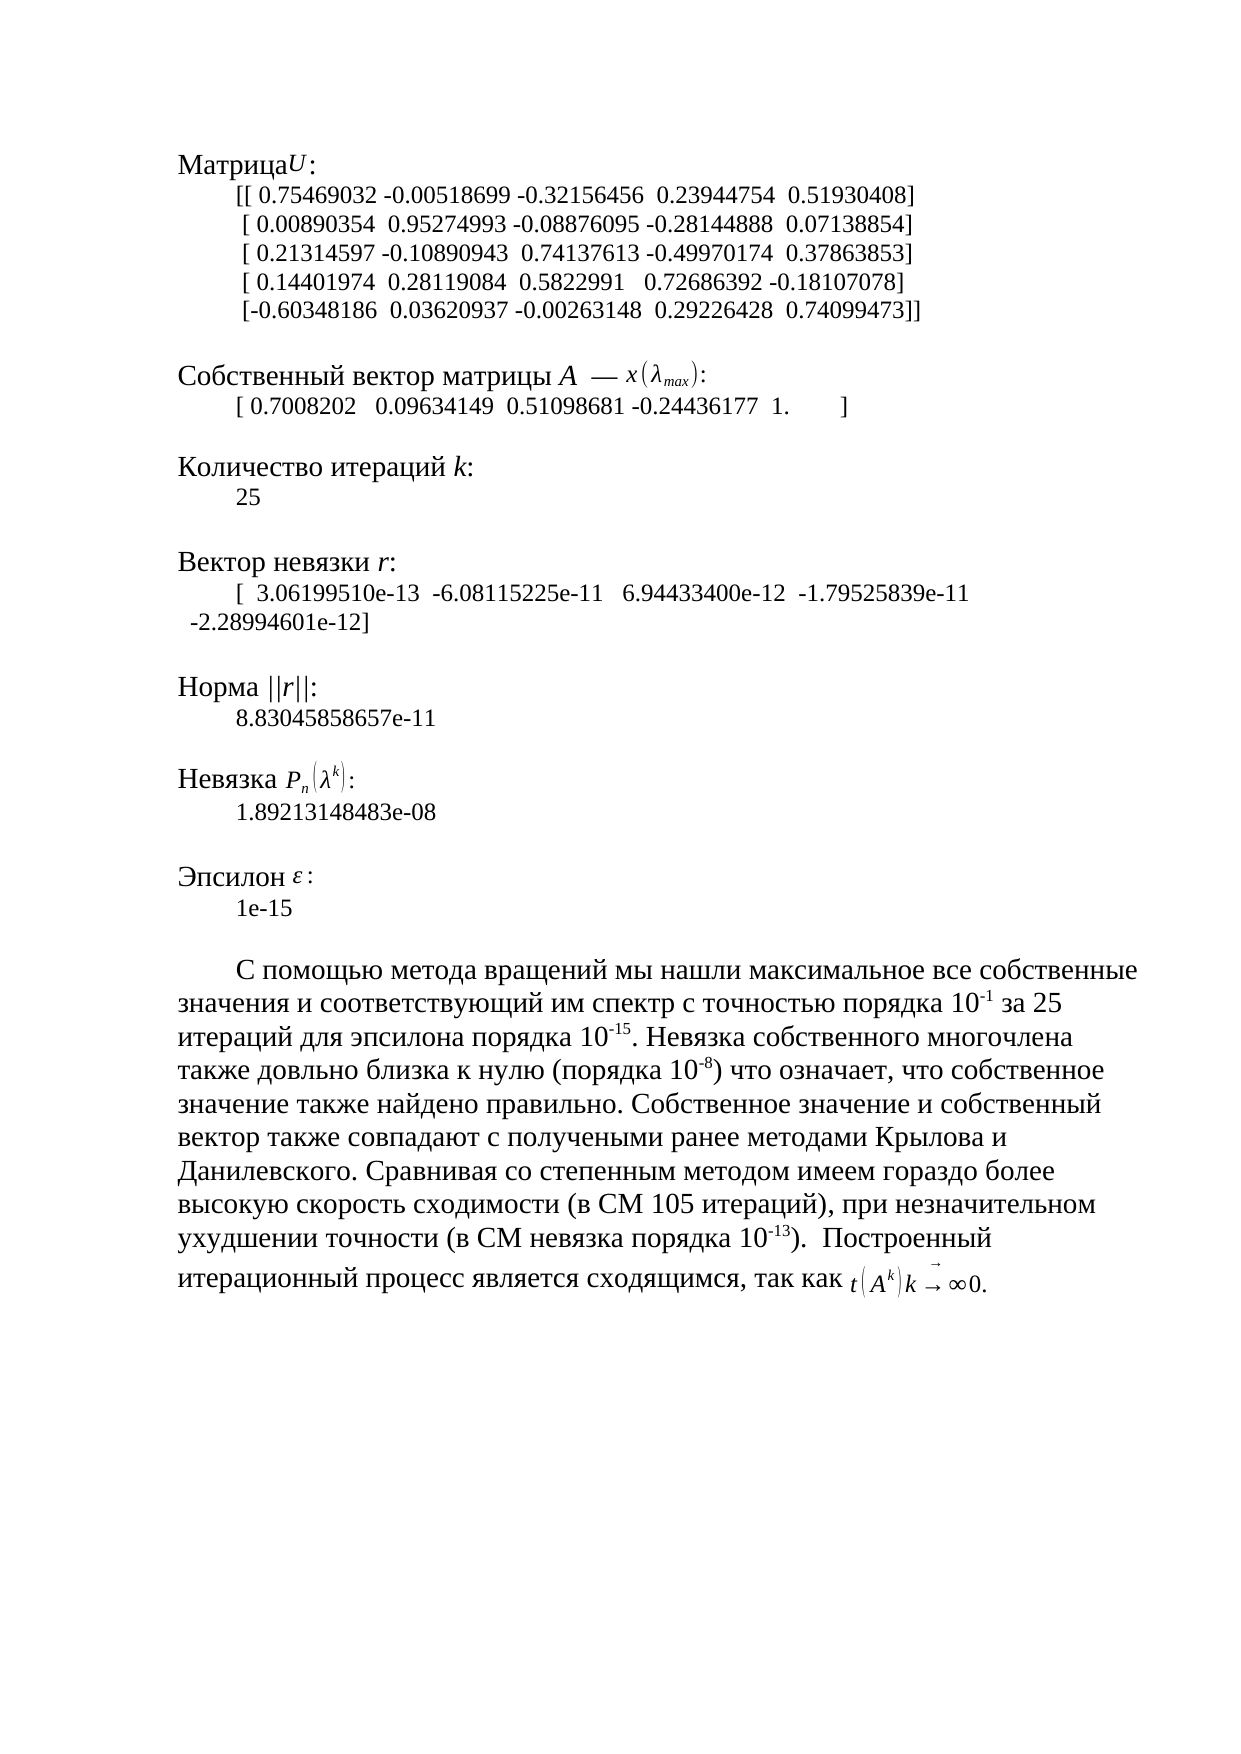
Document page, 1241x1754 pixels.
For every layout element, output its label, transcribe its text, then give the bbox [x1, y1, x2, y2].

text [ 0.14401974 0.28119084 0.5822991 0.72686392 -0.18107078] [177, 267, 1152, 295]
text Матрица: [177, 147, 1152, 180]
text [ 0.00890354 0.95274993 -0.08876095 -0.28144888 0.07138854] [177, 209, 1152, 238]
text 1.89213148483e-08 [177, 797, 1152, 826]
text [ 3.06199510e-13 -6.08115225e-11 6.94433400e-12 -1.79525839e-11 [177, 578, 1152, 607]
text -2.28994601e-12] [177, 607, 1152, 636]
text Норма ||r||: [177, 669, 1152, 703]
text 25 [177, 482, 1152, 511]
text [ 0.7008202 0.09634149 0.51098681 -0.24436177 1. ] [177, 391, 1152, 420]
text 8.83045858657e-11 [177, 703, 1152, 731]
text Невязка [177, 760, 1152, 797]
text 1e-15 [177, 893, 1152, 921]
text Вектор невязки r: [177, 544, 1152, 578]
text Собственный вектор матрицы А — [177, 358, 1152, 391]
text [-0.60348186 0.03620937 -0.00263148 0.29226428 0.74099473]] [177, 295, 1152, 324]
text Количество итераций k: [177, 449, 1152, 482]
text [[ 0.75469032 -0.00518699 -0.32156456 0.23944754 0.51930408] [177, 180, 1152, 209]
text С помощью метода вращений мы нашли максимальное все собственные значения и соответствующий им спектр с точностью порядка 10-1 за 25 итераций для эпсилона порядка 10-15. Невязка собственного многочлена также довльно близка к нулю (порядка 10-8) что означает, что собственное значение также найдено правильно. Собственное значение и собственный вектор также совпадают с получеными ранее методами Крылова и Данилевского. Сравнивая со степенным методом имеем гораздо более высокую скорость сходимости (в СМ 105 итераций), при незначительном ухудшении точности (в СМ невязка порядка 10-13). Построенный итерационный процесс является сходящимся, так как [177, 952, 1152, 1300]
text Эпсилон [177, 859, 1152, 893]
text [ 0.21314597 -0.10890943 0.74137613 -0.49970174 0.37863853] [177, 238, 1152, 267]
